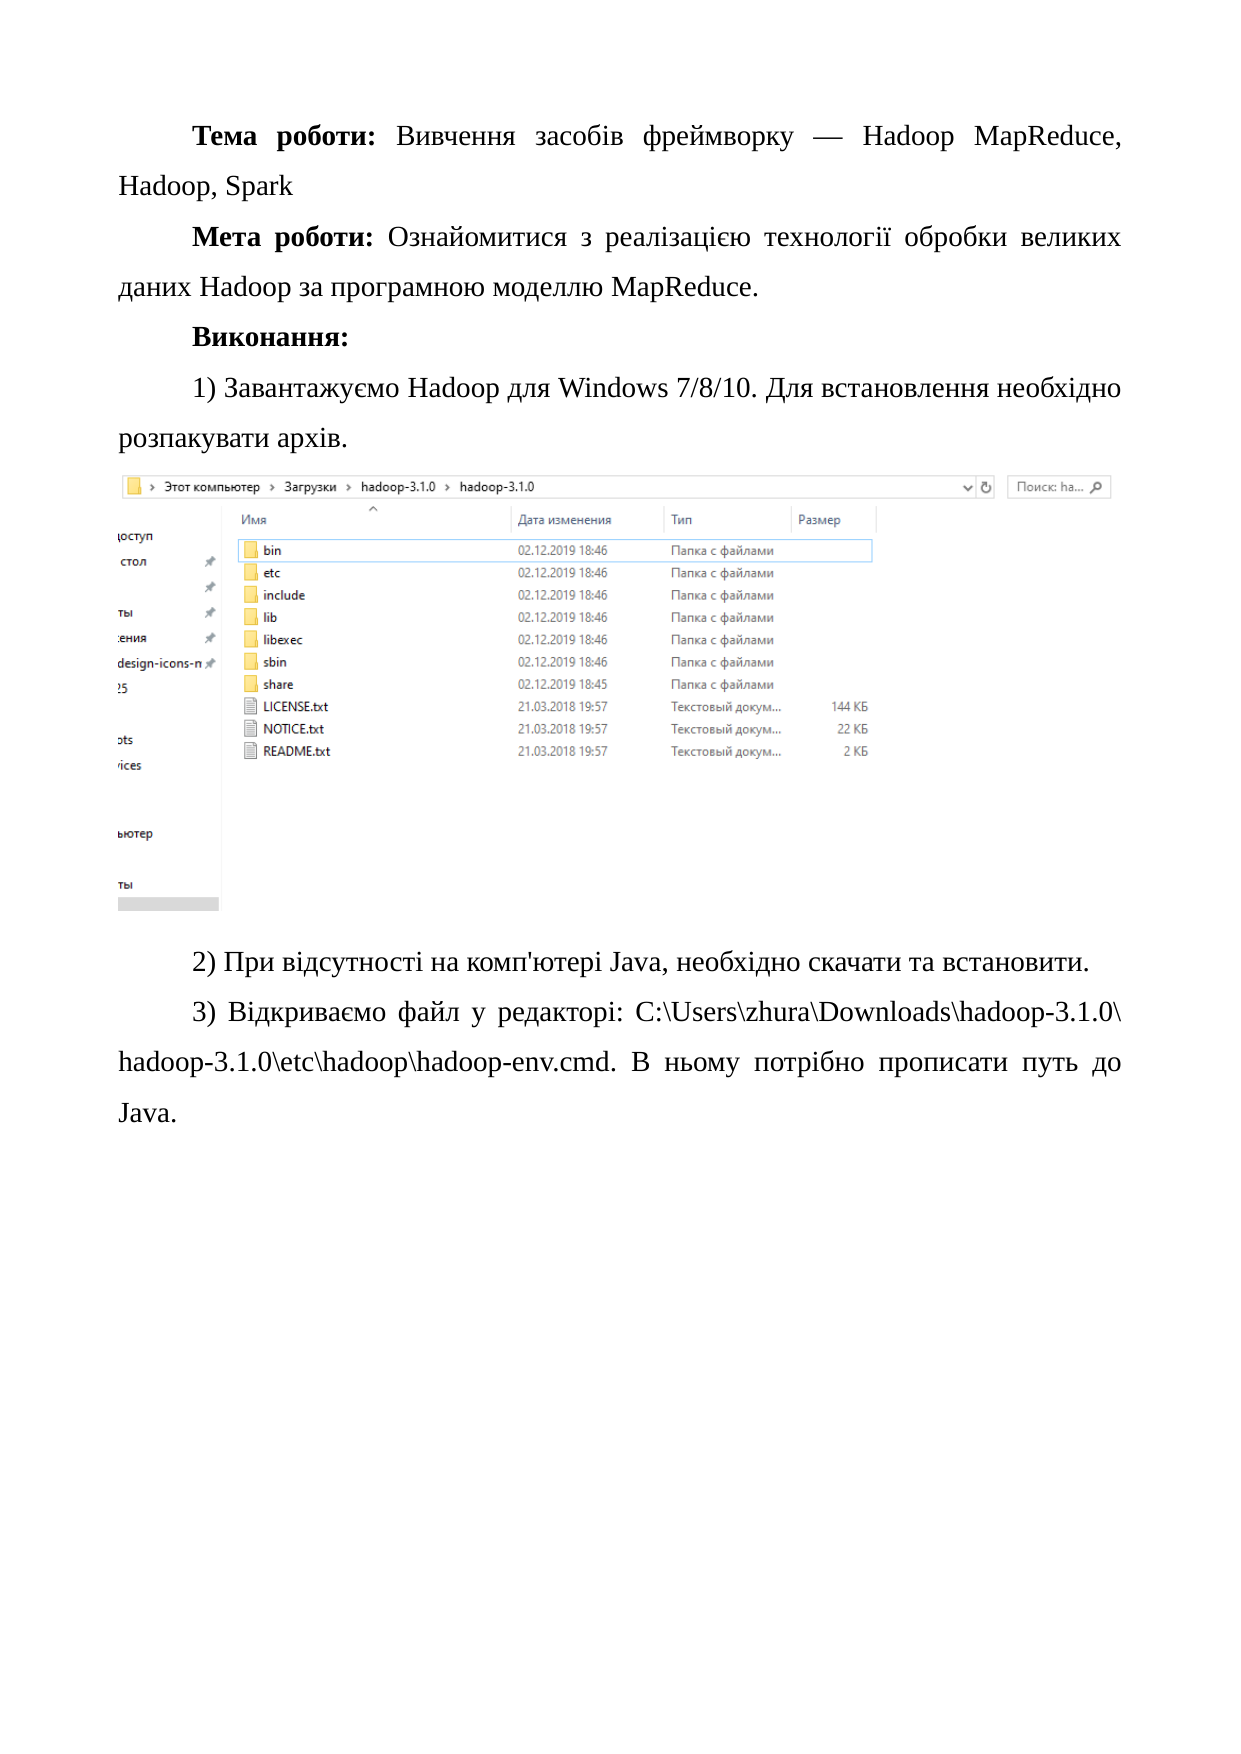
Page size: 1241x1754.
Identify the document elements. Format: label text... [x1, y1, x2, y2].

text 2) При відсутності на комп'ютері Java, необхідно скачати та встановити. [118, 911, 1122, 977]
text Виконання: [118, 319, 1122, 353]
picture [118, 470, 1123, 911]
text 1) Завантажуємо Hadoop для Windows 7/8/10. Для встановлення необхідно розпакувати архів. [118, 370, 1122, 453]
text 3) Відкриваємо файл у редакторі: C:\Users\zhura\Downloads\hadoop-3.1.0\hadoop-3.1.0\etc\hadoop\hadoop-env.cmd. В ньому потрібно прописати путь до Java. [118, 994, 1122, 1128]
text Мета роботи: Ознайомитися з реалізацією технології обробки великих даних Hadoop за програмною моделлю MapReduce. [118, 219, 1122, 303]
text Тема роботи: Вивчення засобів фреймворку — Hadoop MapReduce, Hadoop, Spark [118, 118, 1122, 202]
